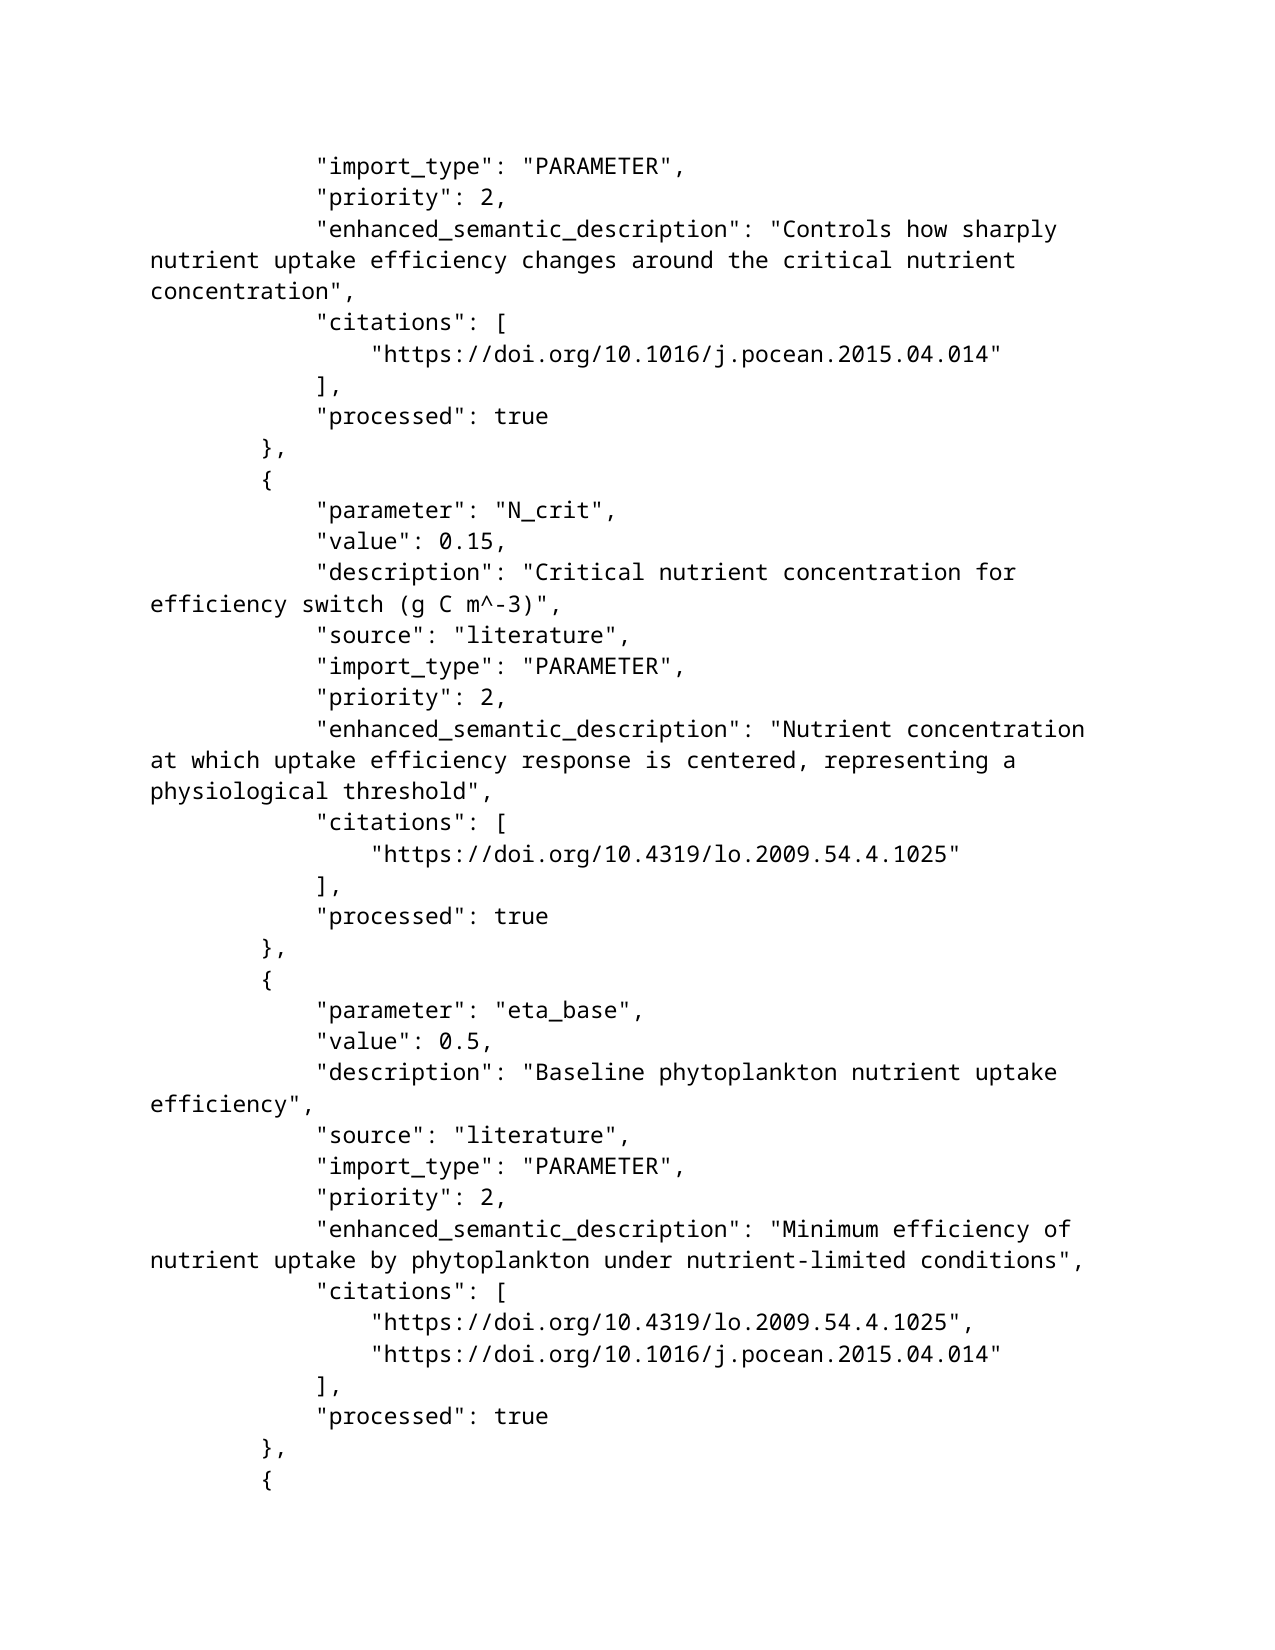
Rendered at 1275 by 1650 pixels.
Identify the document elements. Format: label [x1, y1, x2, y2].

text [150, 150, 1125, 1494]
